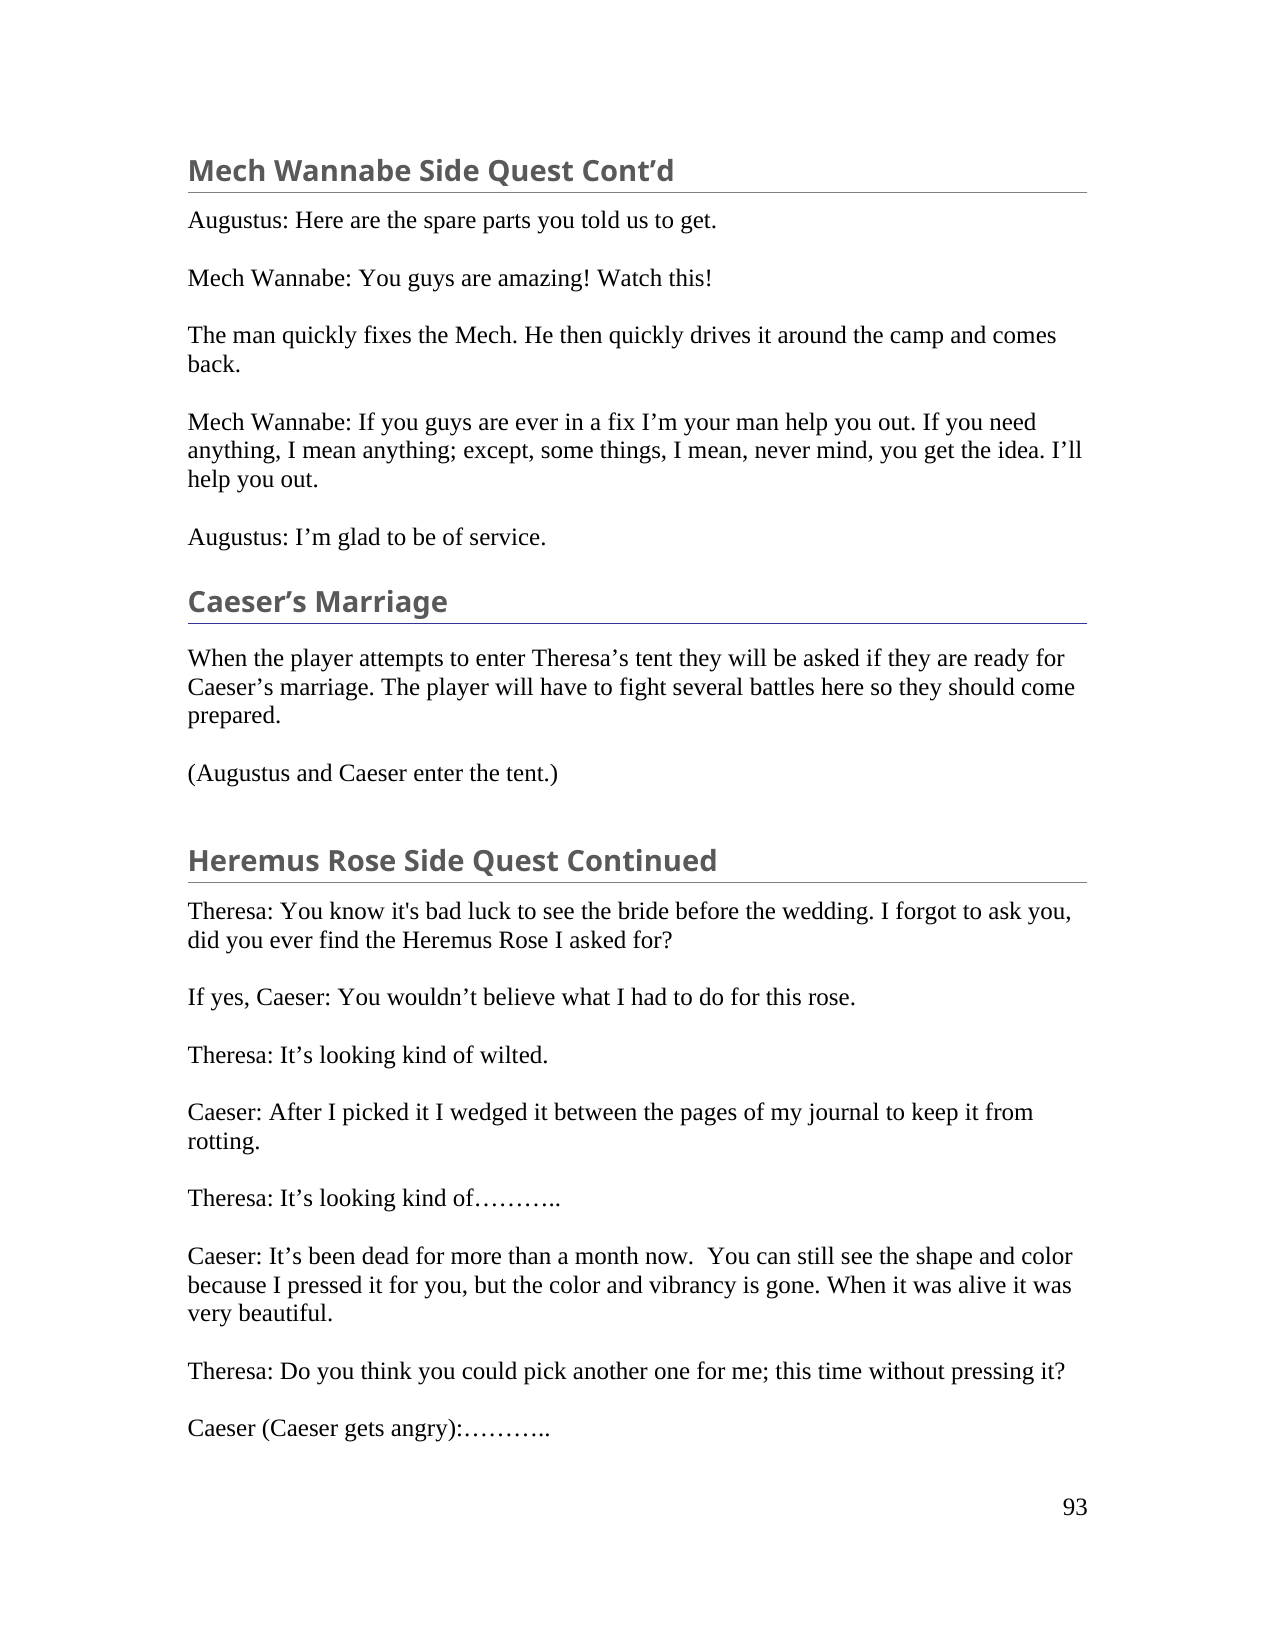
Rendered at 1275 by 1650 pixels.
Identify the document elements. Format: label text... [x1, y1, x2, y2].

subtitle Mech Wannabe Side Quest Cont’d [187, 150, 1087, 193]
text Theresa: You know it's bad luck to see the bride before the wedding. I forgot to ask you, did you ever find the Heremus Rose I asked for? [187, 896, 1087, 953]
text Caeser: It’s been dead for more than a month now. You can still see the shape and color because I pressed it for you, but the color and vibrancy is gone. When it was alive it was very beautiful. [187, 1241, 1087, 1327]
subtitle Caeser’s Marriage [187, 582, 1087, 624]
text When the player attempts to enter Theresa’s tent they will be asked if they are ready for Caeser’s marriage. The player will have to fight several battles here so they should come prepared. [187, 643, 1087, 729]
text Caeser: After I picked it I wedged it between the pages of my journal to keep it from rotting. [187, 1097, 1087, 1155]
text Augustus: Here are the spare parts you told us to get. [187, 205, 1087, 234]
subtitle Heremus Rose Side Quest Continued [187, 841, 1087, 883]
text Theresa: It’s looking kind of……….. [187, 1183, 1087, 1212]
text Theresa: It’s looking kind of wilted. [187, 1040, 1087, 1068]
text If yes, Caeser: You wouldn’t believe what I had to do for this rose. [187, 982, 1087, 1011]
text The man quickly fixes the Mech. He then quickly drives it around the camp and comes back. [187, 320, 1087, 378]
text Caeser (Caeser gets angry):……….. [187, 1413, 1087, 1442]
text Theresa: Do you think you could pick another one for me; this time without pressing it? [187, 1356, 1087, 1385]
text (Augustus and Caeser enter the tent.) [187, 758, 1087, 787]
text Mech Wannabe: You guys are amazing! Watch this! [187, 263, 1087, 292]
text Augustus: I’m glad to be of service. [187, 522, 1087, 550]
